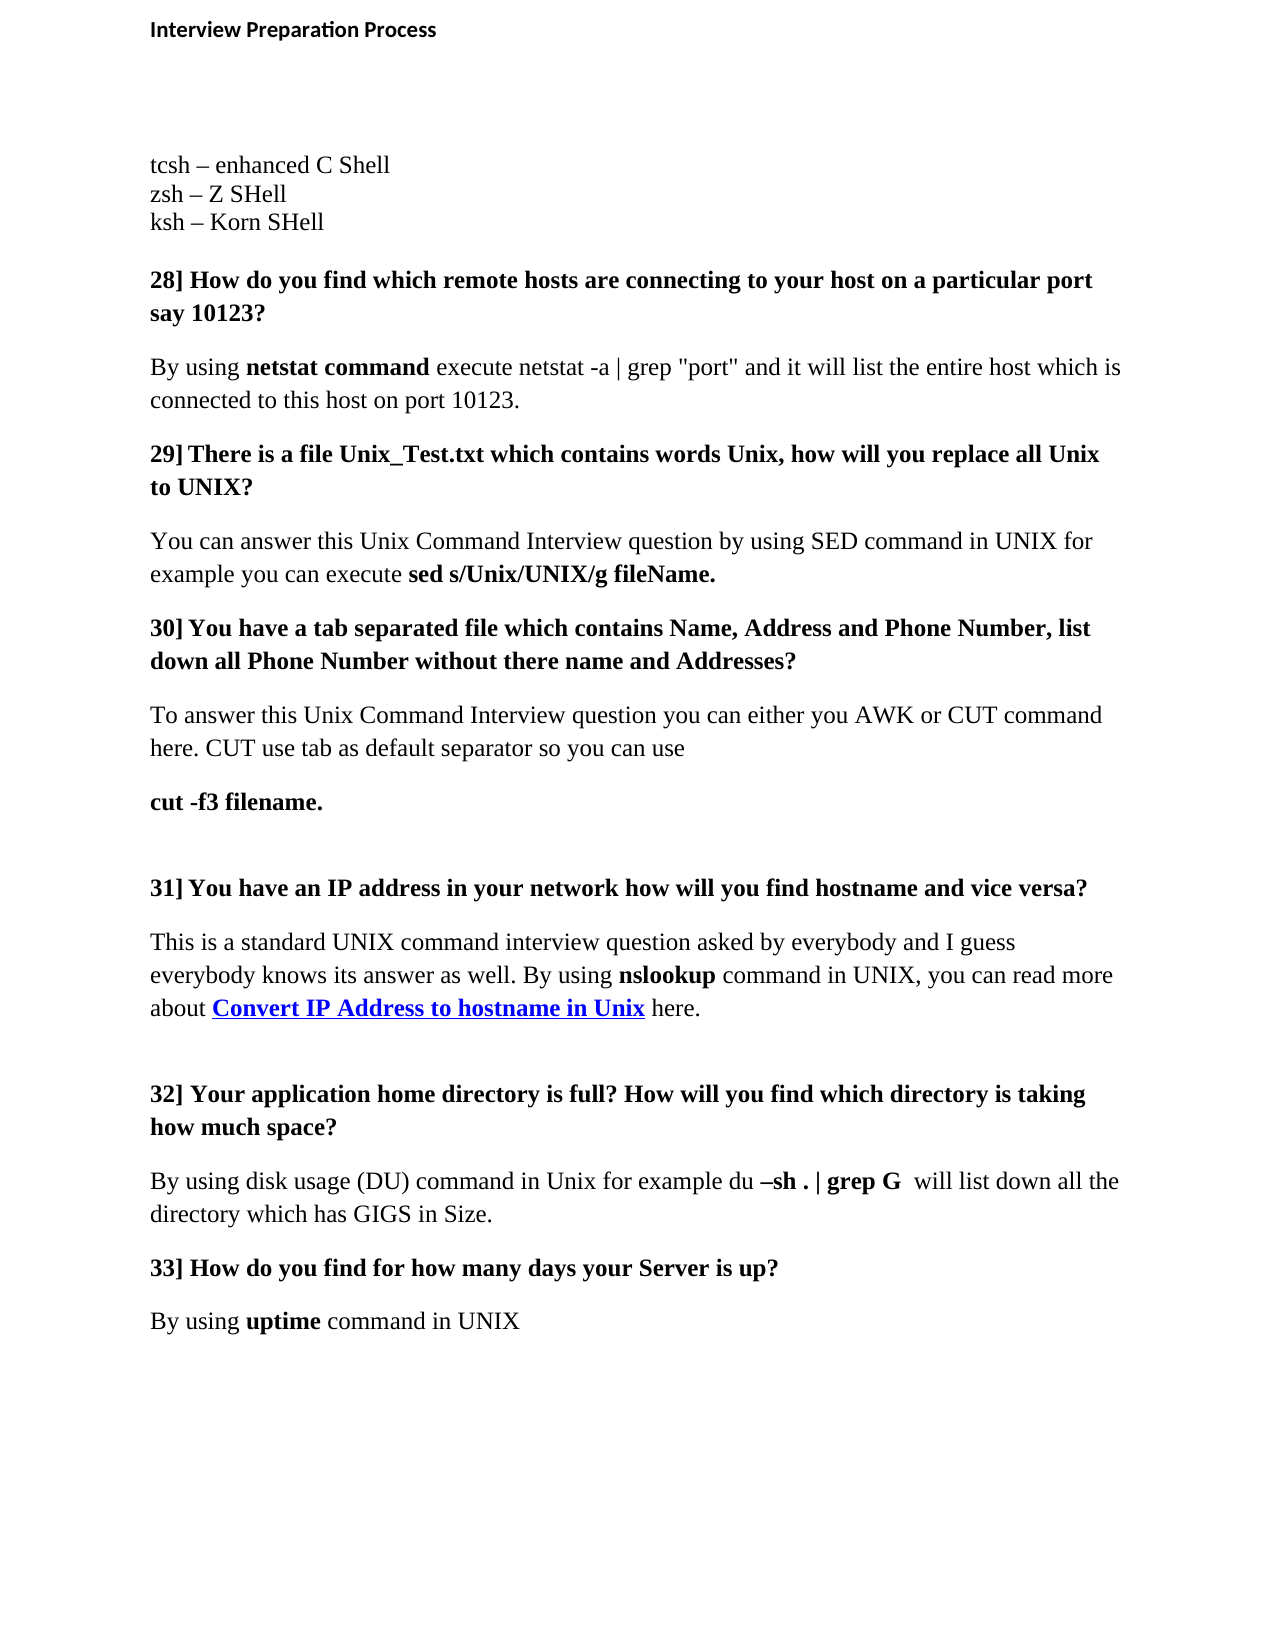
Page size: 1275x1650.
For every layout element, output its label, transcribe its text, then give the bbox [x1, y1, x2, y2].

text By using netstat command execute netstat -a | grep "port" and it will list the entire host which is connected to this host on port 10123. [150, 352, 1125, 414]
text You can answer this Unix Command Interview question by using SED command in UNIX for example you can execute sed s/Unix/UNIX/g fileName. [150, 526, 1125, 588]
text 31] You have an IP address in your network how will you find hostname and vice versa? [150, 841, 1125, 902]
text This is a standard UNIX command interview question asked by everybody and I guess everybody knows its answer as well. By using nslookup command in UNIX, you can read more about Convert IP Address to hostname in Unix here. [150, 927, 1125, 1021]
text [150, 150, 1125, 236]
text cut -f3 filename. [150, 787, 1125, 815]
text By using uptime command in UNIX [150, 1306, 1125, 1335]
text 32] Your application home directory is full? How will you find which directory is taking how much space? [150, 1047, 1125, 1141]
text 33] How do you find for how many days your Server is up? [150, 1253, 1125, 1281]
text 30] You have a tab separated file which contains Name, Address and Phone Number, list down all Phone Number without there name and Addresses? [150, 613, 1125, 675]
text 29] There is a file Unix_Test.txt which contains words Unix, how will you replace all Unix to UNIX? [150, 439, 1125, 501]
text By using disk usage (DU) command in Unix for example du –sh . | grep G will list down all the directory which has GIGS in Size. [150, 1166, 1125, 1227]
text 28] How do you find which remote hosts are connecting to your host on a particular port say 10123? [150, 265, 1125, 327]
text To answer this Unix Command Interview question you can either you AWK or CUT command here. CUT use tab as default separator so you can use [150, 700, 1125, 762]
